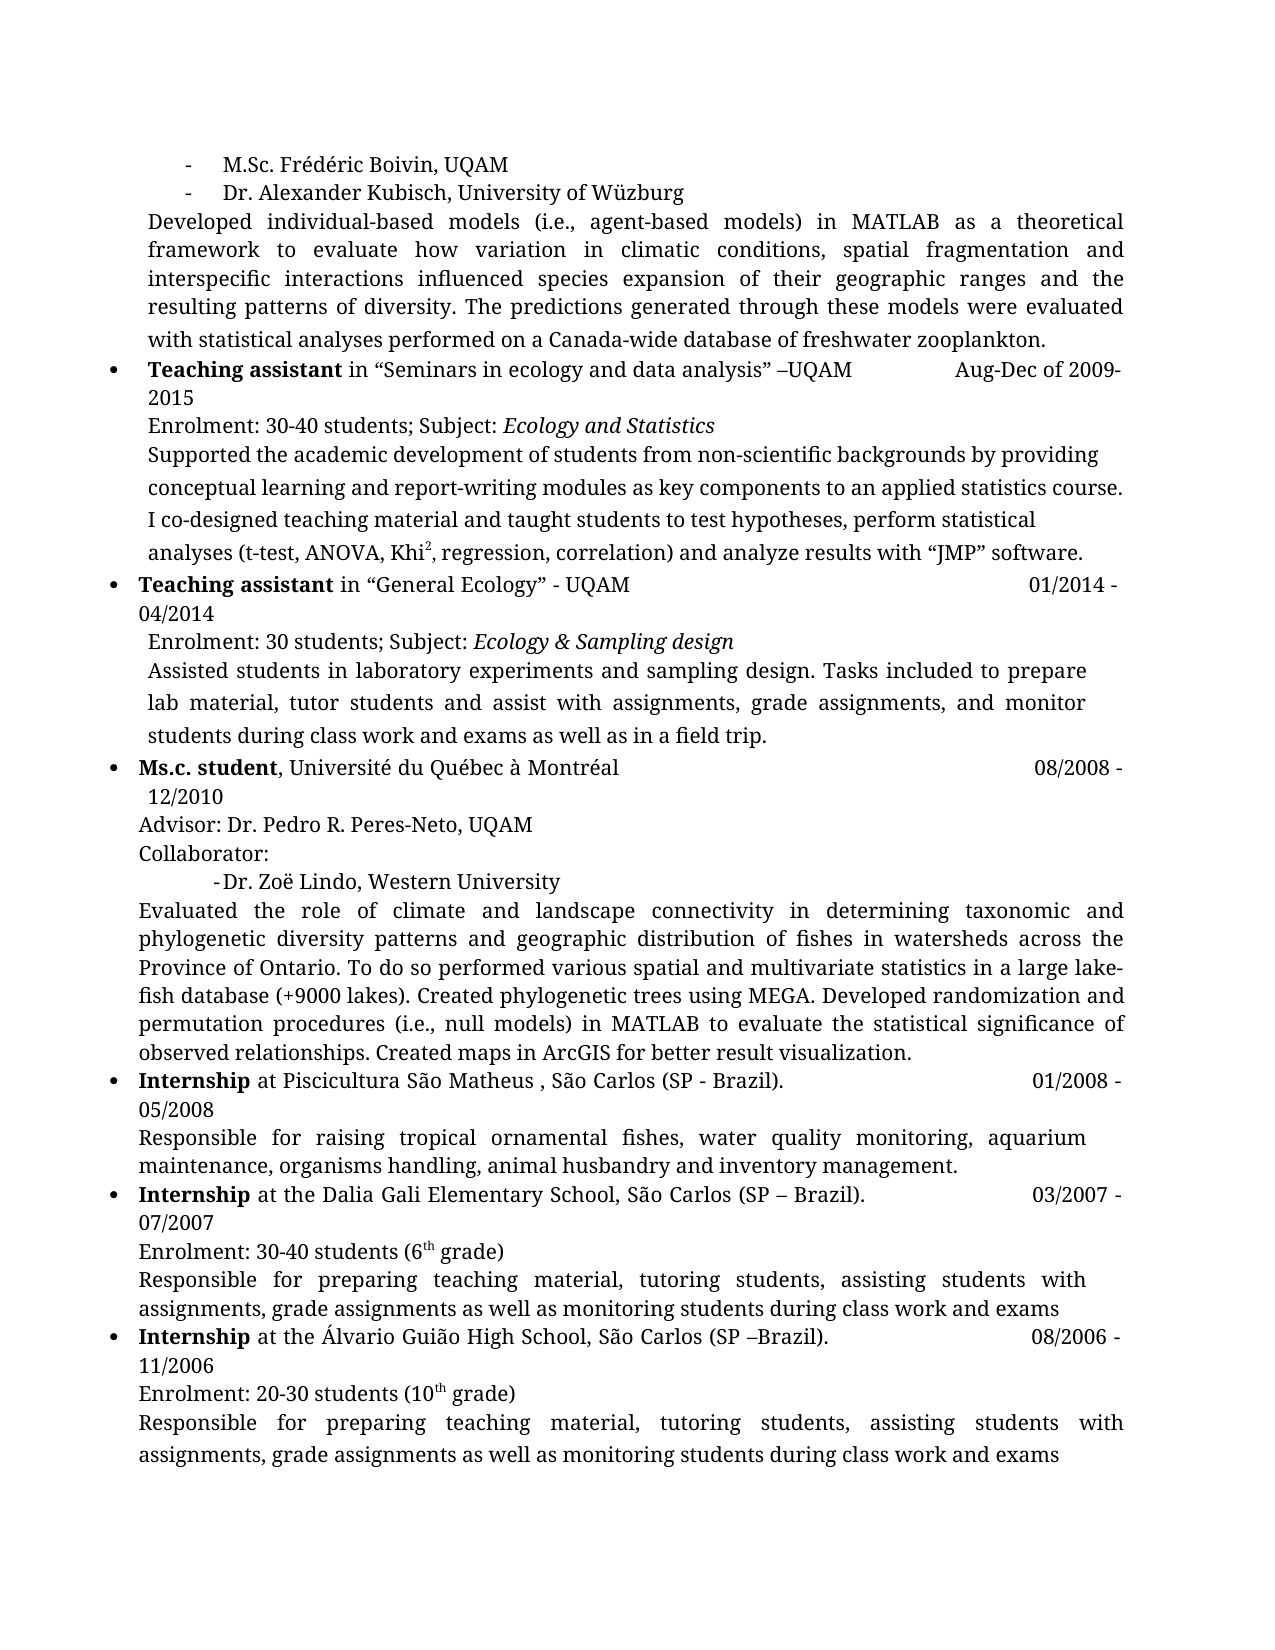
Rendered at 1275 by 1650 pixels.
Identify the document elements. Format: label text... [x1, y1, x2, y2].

list Internship at the Álvario Guião High School, São Carlos (SP –Brazil). 08/2006 - 11/2006 [110, 1322, 1125, 1379]
list Internship at Piscicultura São Matheus , São Carlos (SP - Brazil). 01/2008 - 05/2008 [110, 1066, 1125, 1123]
text Supported the academic development of students from non-scientific backgrounds by providing conceptual learning and report-writing modules as key components to an applied statistics course. I co-designed teaching material and taught students to test hypotheses, perform statistical analyses (t-test, ANOVA, Khi2, regression, correlation) and analyze results with “JMP” software. [148, 440, 1125, 566]
list Teaching assistant in “Seminars in ecology and data analysis” –UQAM Aug-Dec of 2009-2015 [110, 355, 1125, 412]
list Enrolment: 30-40 students; Subject: Ecology and Statistics [148, 412, 1087, 440]
text Assisted students in laboratory experiments and sampling design. Tasks included to prepare lab material, tutor students and assist with assignments, grade assignments, and monitor students during class work and exams as well as in a field trip. [148, 656, 1087, 749]
text Collaborator: [138, 839, 1125, 867]
list Teaching assistant in “General Ecology” - UQAM 01/2014 - 04/2014 [110, 570, 1125, 627]
list Ms.c. student, Université du Québec à Montréal 08/2008 - 12/2010 [110, 753, 1125, 810]
list Enrolment: 20-30 students (10th grade) [138, 1379, 1125, 1408]
list Dr. Zoë Lindo, Western University [213, 867, 1125, 896]
list Internship at the Dalia Gali Elementary School, São Carlos (SP – Brazil). 03/2007 - 07/2007 [110, 1180, 1125, 1237]
text Advisor: Dr. Pedro R. Peres-Neto, UQAM [138, 810, 1125, 839]
text Evaluated the role of climate and landscape connectivity in determining taxonomic and phylogenetic diversity patterns and geographic distribution of fishes in watersheds across the Province of Ontario. To do so performed various spatial and multivariate statistics in a large lake-fish database (+9000 lakes). Created phylogenetic trees using MEGA. Developed randomization and permutation procedures (i.e., null models) in MATLAB to evaluate the statistical significance of observed relationships. Created maps in ArcGIS for better result visualization. [138, 896, 1125, 1066]
text Responsible for preparing teaching material, tutoring students, assisting students with assignments, grade assignments as well as monitoring students during class work and exams [138, 1408, 1125, 1469]
list Enrolment: 30 students; Subject: Ecology & Sampling design [148, 627, 1087, 656]
list Responsible for raising tropical ornamental fishes, water quality monitoring, aquarium maintenance, organisms handling, animal husbandry and inventory management. [138, 1123, 1087, 1180]
text Responsible for preparing teaching material, tutoring students, assisting students with assignments, grade assignments as well as monitoring students during class work and exams [138, 1265, 1087, 1322]
text Enrolment: 30-40 students (6th grade) [138, 1237, 1087, 1265]
list Developed individual-based models (i.e., agent-based models) in MATLAB as a theoretical framework to evaluate how variation in climatic conditions, spatial fragmentation and interspecific interactions influenced species expansion of their geographic ranges and the resulting patterns of diversity. The predictions generated through these models were evaluated with statistical analyses performed on a Canada-wide database of freshwater zooplankton. [148, 207, 1125, 355]
list Dr. Alexander Kubisch, University of Wüzburg [185, 178, 1125, 207]
list M.Sc. Frédéric Boivin, UQAM [185, 150, 1125, 178]
